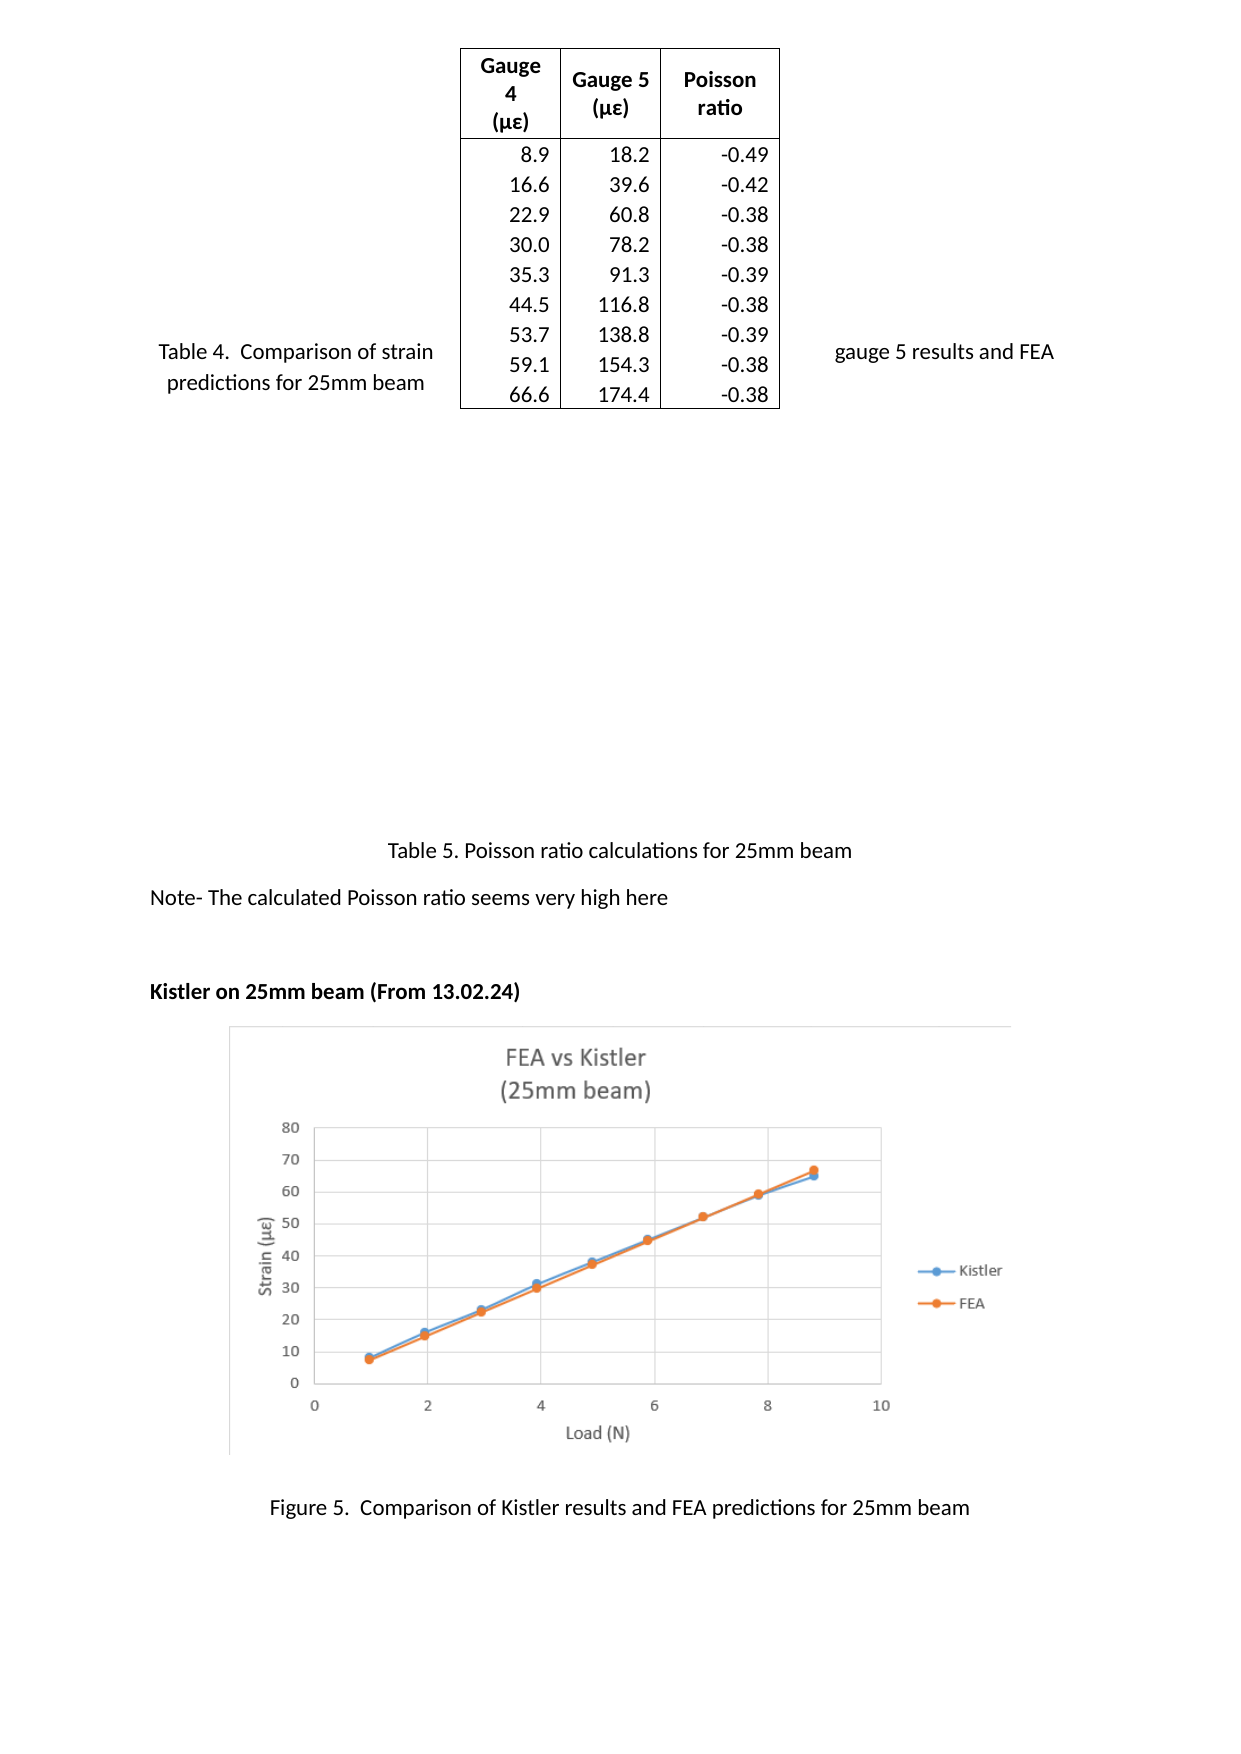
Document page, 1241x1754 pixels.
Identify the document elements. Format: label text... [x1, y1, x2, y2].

table_cell 174.4 [561, 378, 660, 408]
table_cell 53.7 [461, 318, 560, 348]
table_header Gauge 4 (µε) [461, 49, 560, 138]
table_cell -0.38 [661, 198, 779, 228]
table_header Gauge 5 (µε) [561, 49, 660, 138]
table_cell 22.9 [461, 198, 560, 228]
table_cell -0.38 [661, 348, 779, 378]
table_cell 35.3 [461, 258, 560, 288]
table_cell -0.38 [661, 378, 779, 408]
table_cell -0.42 [661, 168, 779, 198]
table_cell 18.2 [561, 139, 660, 168]
table_cell -0.38 [661, 288, 779, 318]
text Kistler on 25mm beam (From 13.02.24) [150, 977, 1090, 1005]
table_cell -0.39 [661, 258, 779, 288]
table_cell 91.3 [561, 258, 660, 288]
picture [229, 1026, 1012, 1455]
table_cell 154.3 [561, 348, 660, 378]
text Note- The calculated Poisson ratio seems very high here [150, 883, 1090, 911]
table_header Poisson ratio [661, 49, 779, 138]
text Figure 5. Comparison of Kistler results and FEA predictions for 25mm beam [150, 1493, 1090, 1521]
table_cell 44.5 [461, 288, 560, 318]
table_cell -0.49 [661, 139, 779, 168]
table_cell 116.8 [561, 288, 660, 318]
text Table 5. Poisson ratio calculations for 25mm beam [150, 836, 1090, 864]
table_cell 8.9 [461, 139, 560, 168]
text Table 4. Comparison of strain gauge 5 results and FEA predictions for 25mm beam [780, 337, 1090, 396]
table_cell 30.0 [461, 228, 560, 258]
table_cell 59.1 [461, 348, 560, 378]
table_cell 138.8 [561, 318, 660, 348]
table_cell 66.6 [461, 378, 560, 408]
text Table 4. Comparison of strain gauge 5 results and FEA predictions for 25mm beam [150, 337, 460, 396]
table_cell 39.6 [561, 168, 660, 198]
table_cell 16.6 [461, 168, 560, 198]
table_cell -0.39 [661, 318, 779, 348]
table_cell 78.2 [561, 228, 660, 258]
table_cell 60.8 [561, 198, 660, 228]
table_cell -0.38 [661, 228, 779, 258]
